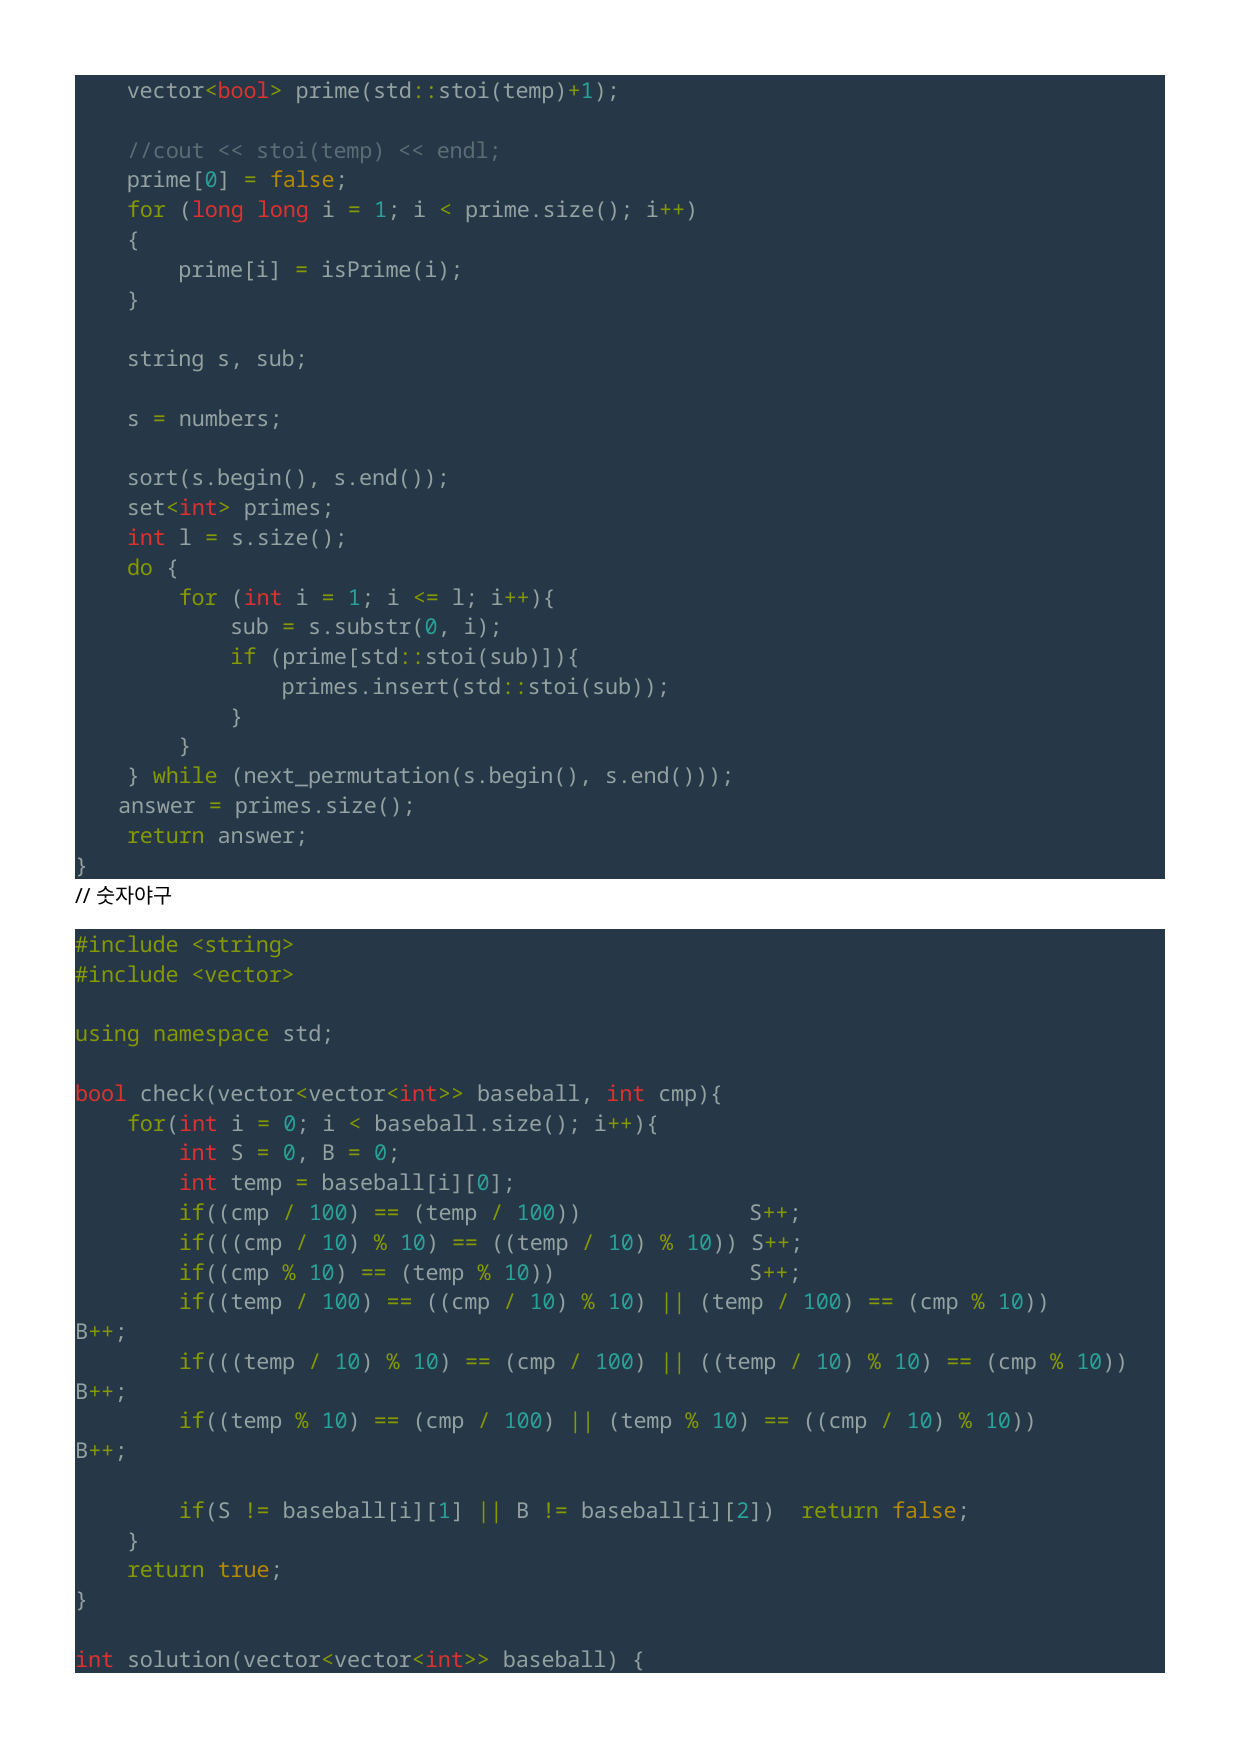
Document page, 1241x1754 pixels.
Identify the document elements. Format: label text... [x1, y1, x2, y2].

text } [75, 1524, 1165, 1554]
text if(S != baseball[i][1] || B != baseball[i][2]) return false; [75, 1495, 1165, 1524]
text s = numbers; [75, 403, 1165, 432]
text int solution(vector<vector<int>> baseball) { [75, 1644, 1165, 1673]
text } [75, 283, 1165, 313]
text bool check(vector<vector<int>> baseball, int cmp){ [75, 1078, 1165, 1107]
text //cout << stoi(temp) << endl; [75, 134, 1165, 164]
text if((temp % 10) == (cmp / 100) || (temp % 10) == ((cmp / 10) % 10)) B++; [75, 1405, 1165, 1465]
text prime[i] = isPrime(i); [75, 254, 1165, 283]
text int temp = baseball[i][0]; [75, 1167, 1165, 1197]
text sort(s.begin(), s.end()); [75, 462, 1165, 492]
text for(int i = 0; i < baseball.size(); i++){ [75, 1107, 1165, 1137]
text } [75, 701, 1165, 730]
text return answer; [75, 820, 1165, 849]
text return true; [75, 1554, 1165, 1584]
text if (prime[std::stoi(sub)]){ [75, 641, 1165, 671]
text for (long long i = 1; i < prime.size(); i++) [75, 194, 1165, 224]
text } [75, 849, 1165, 879]
text } [75, 730, 1165, 760]
text for (int i = 1; i <= l; i++){ [75, 581, 1165, 611]
text string s, sub; [75, 343, 1165, 373]
text do { [75, 552, 1165, 581]
text sub = s.substr(0, i); [75, 611, 1165, 641]
text if((cmp % 10) == (temp % 10)) S++; [75, 1256, 1165, 1286]
text int l = s.size(); [75, 522, 1165, 552]
text } while (next_permutation(s.begin(), s.end())); [75, 760, 1165, 790]
text } [75, 1584, 1165, 1614]
text prime[0] = false; [75, 164, 1165, 194]
text #include <string> [75, 929, 1165, 958]
text using namespace std; [75, 1018, 1165, 1048]
text if((cmp / 100) == (temp / 100)) S++; [75, 1197, 1165, 1227]
text // 숫자야구 [75, 879, 1165, 910]
text #include <vector> [75, 958, 1165, 988]
text if(((cmp / 10) % 10) == ((temp / 10) % 10)) S++; [75, 1227, 1165, 1256]
text if(((temp / 10) % 10) == (cmp / 100) || ((temp / 10) % 10) == (cmp % 10)) B++; [75, 1346, 1165, 1405]
text int S = 0, B = 0; [75, 1137, 1165, 1167]
text set<int> primes; [75, 492, 1165, 522]
text primes.insert(std::stoi(sub)); [75, 671, 1165, 701]
text answer = primes.size(); [75, 790, 1165, 820]
text vector<bool> prime(std::stoi(temp)+1); [75, 75, 1165, 105]
text if((temp / 100) == ((cmp / 10) % 10) || (temp / 100) == (cmp % 10)) B++; [75, 1286, 1165, 1346]
text { [75, 224, 1165, 254]
